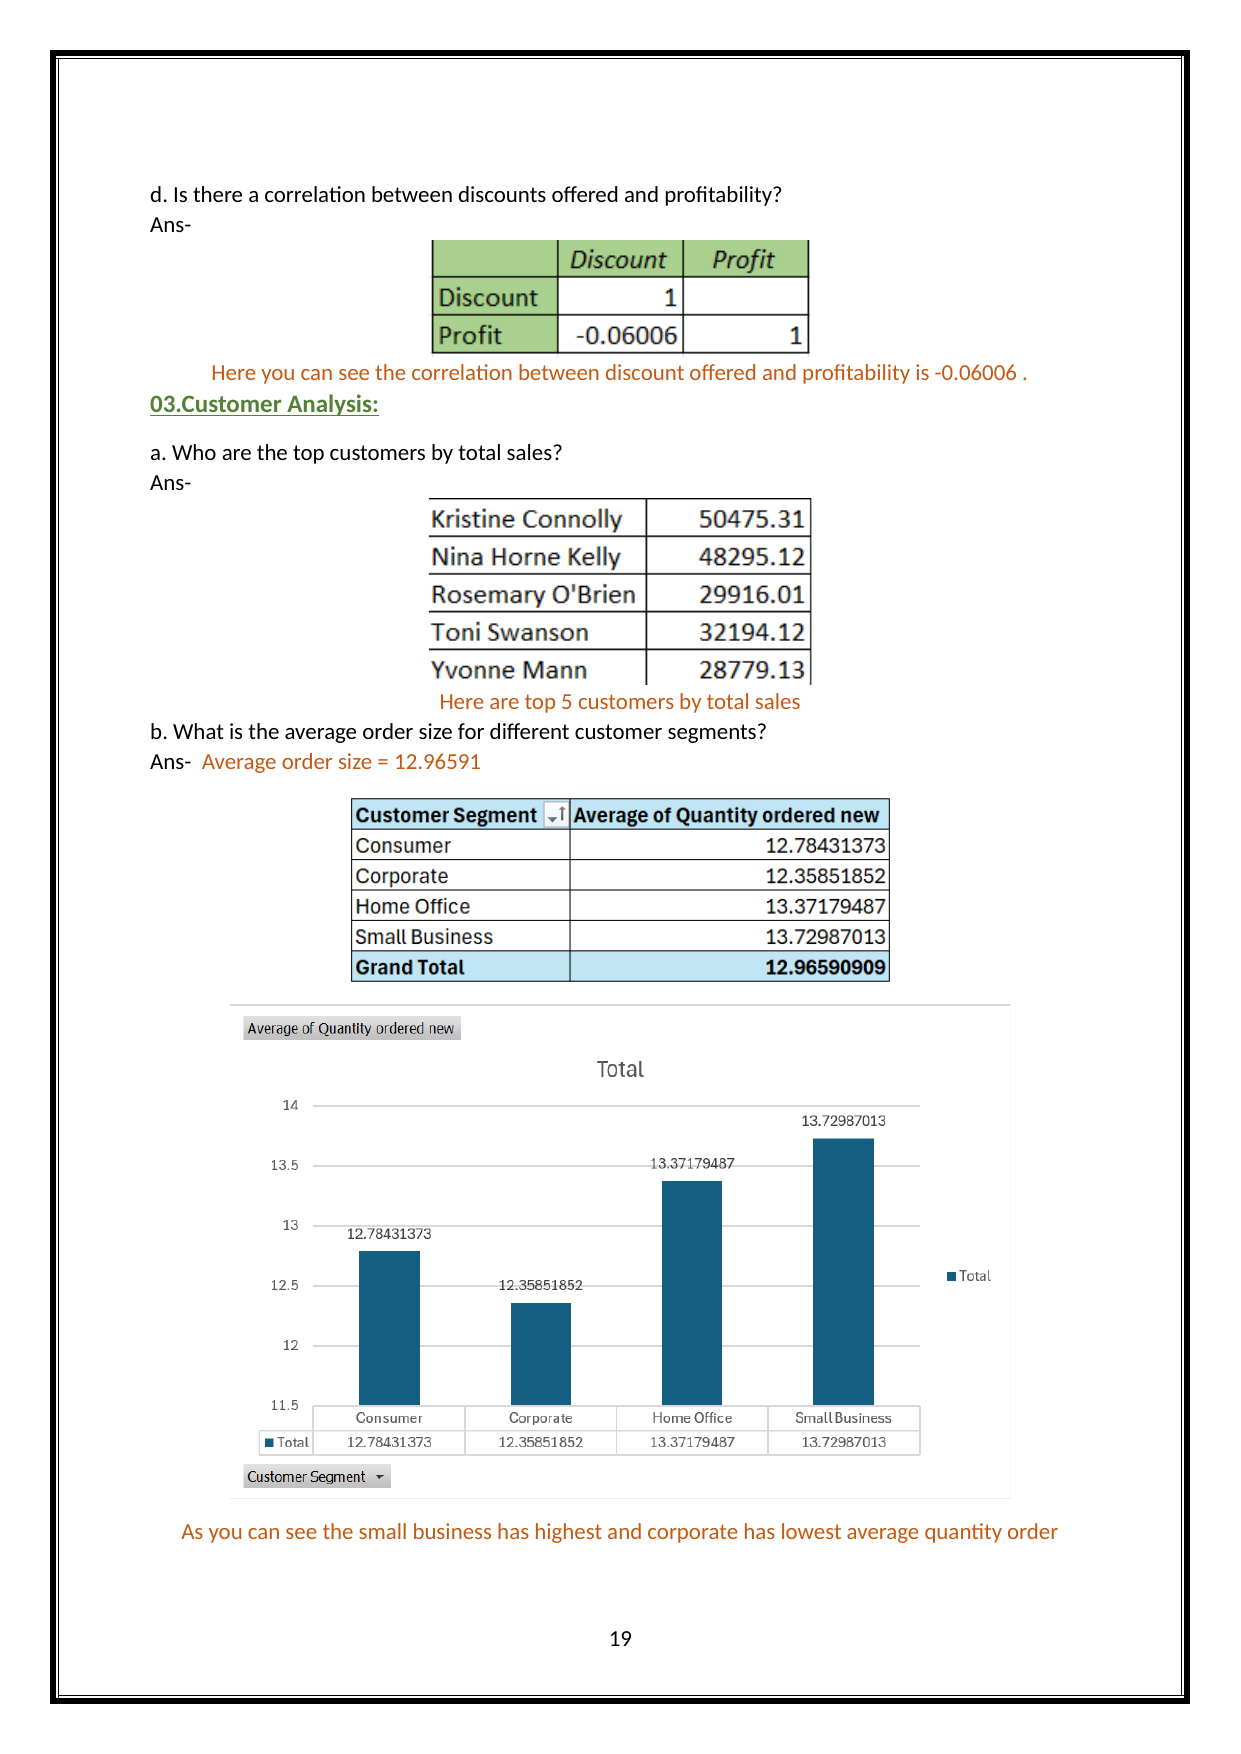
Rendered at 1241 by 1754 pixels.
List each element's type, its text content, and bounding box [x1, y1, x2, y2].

text d. Is there a correlation between discounts offered and profitability? [150, 180, 1090, 208]
text Ans- [150, 210, 1090, 238]
text Here are top 5 customers by total sales [150, 687, 1090, 715]
text b. What is the average order size for different customer segments? [150, 717, 1090, 745]
text Here you can see the correlation between discount offered and profitability is -0.06006 . [150, 358, 1090, 386]
text a. Who are the top customers by total sales? [150, 438, 1090, 466]
picture [429, 240, 811, 357]
text 03.Customer Analysis: [150, 389, 1090, 419]
text Ans- [150, 468, 1090, 496]
text Ans- Average order size = 12.96591 [150, 747, 1090, 775]
picture [428, 498, 812, 685]
picture [230, 1004, 1011, 1499]
picture [348, 794, 893, 986]
text As you can see the small business has highest and corporate has lowest average quantity order [150, 1517, 1090, 1545]
